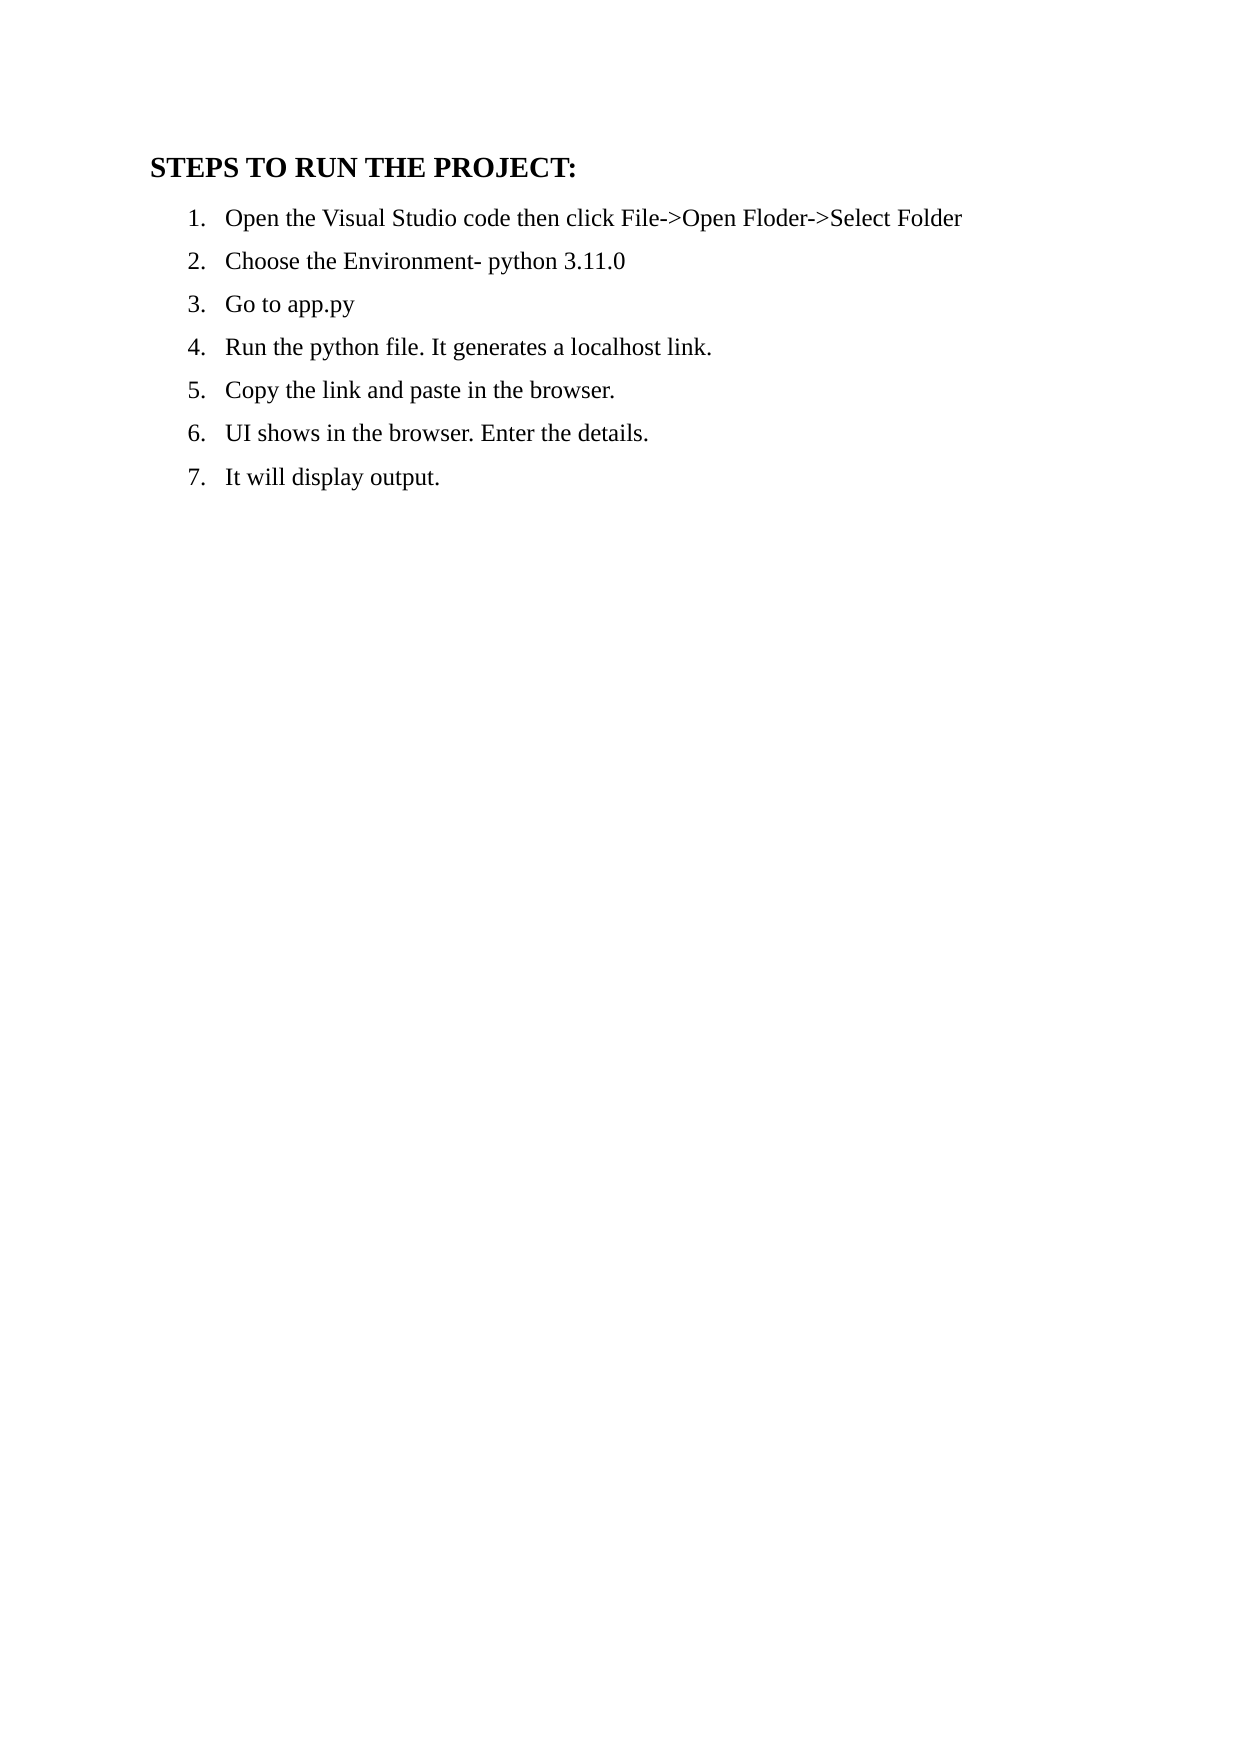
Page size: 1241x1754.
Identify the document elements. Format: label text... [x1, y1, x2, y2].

list It will display output. [187, 462, 1090, 490]
list Go to app.py [187, 289, 1090, 318]
list Copy the link and paste in the browser. [187, 375, 1090, 404]
list Choose the Environment- python 3.11.0 [187, 246, 1090, 275]
list Run the python file. It generates a localhost link. [187, 332, 1090, 361]
list UI shows in the browser. Enter the details. [187, 418, 1090, 447]
text STEPS TO RUN THE PROJECT: [150, 150, 1090, 183]
list Open the Visual Studio code then click File->Open Floder->Select Folder [187, 203, 1090, 232]
